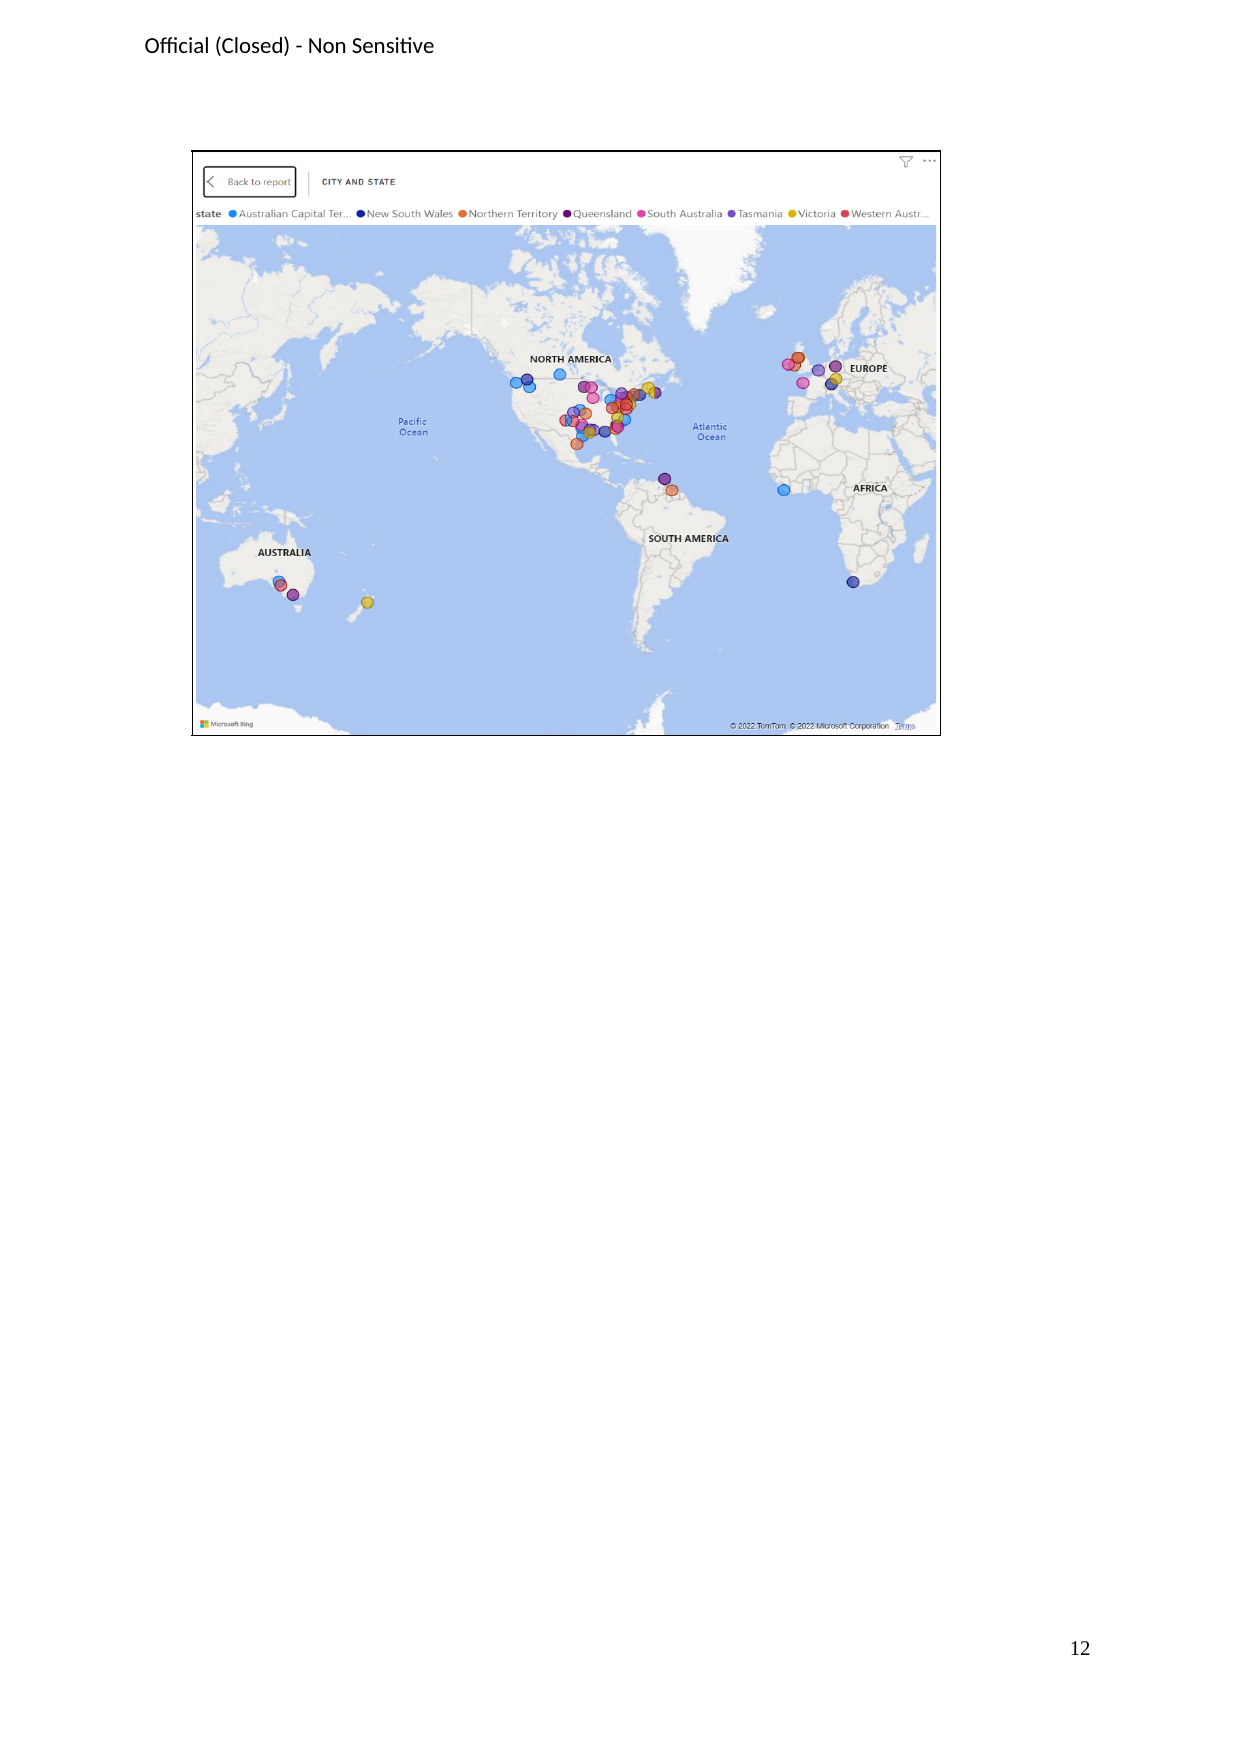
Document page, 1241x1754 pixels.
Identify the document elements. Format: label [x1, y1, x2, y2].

picture [193, 152, 940, 735]
